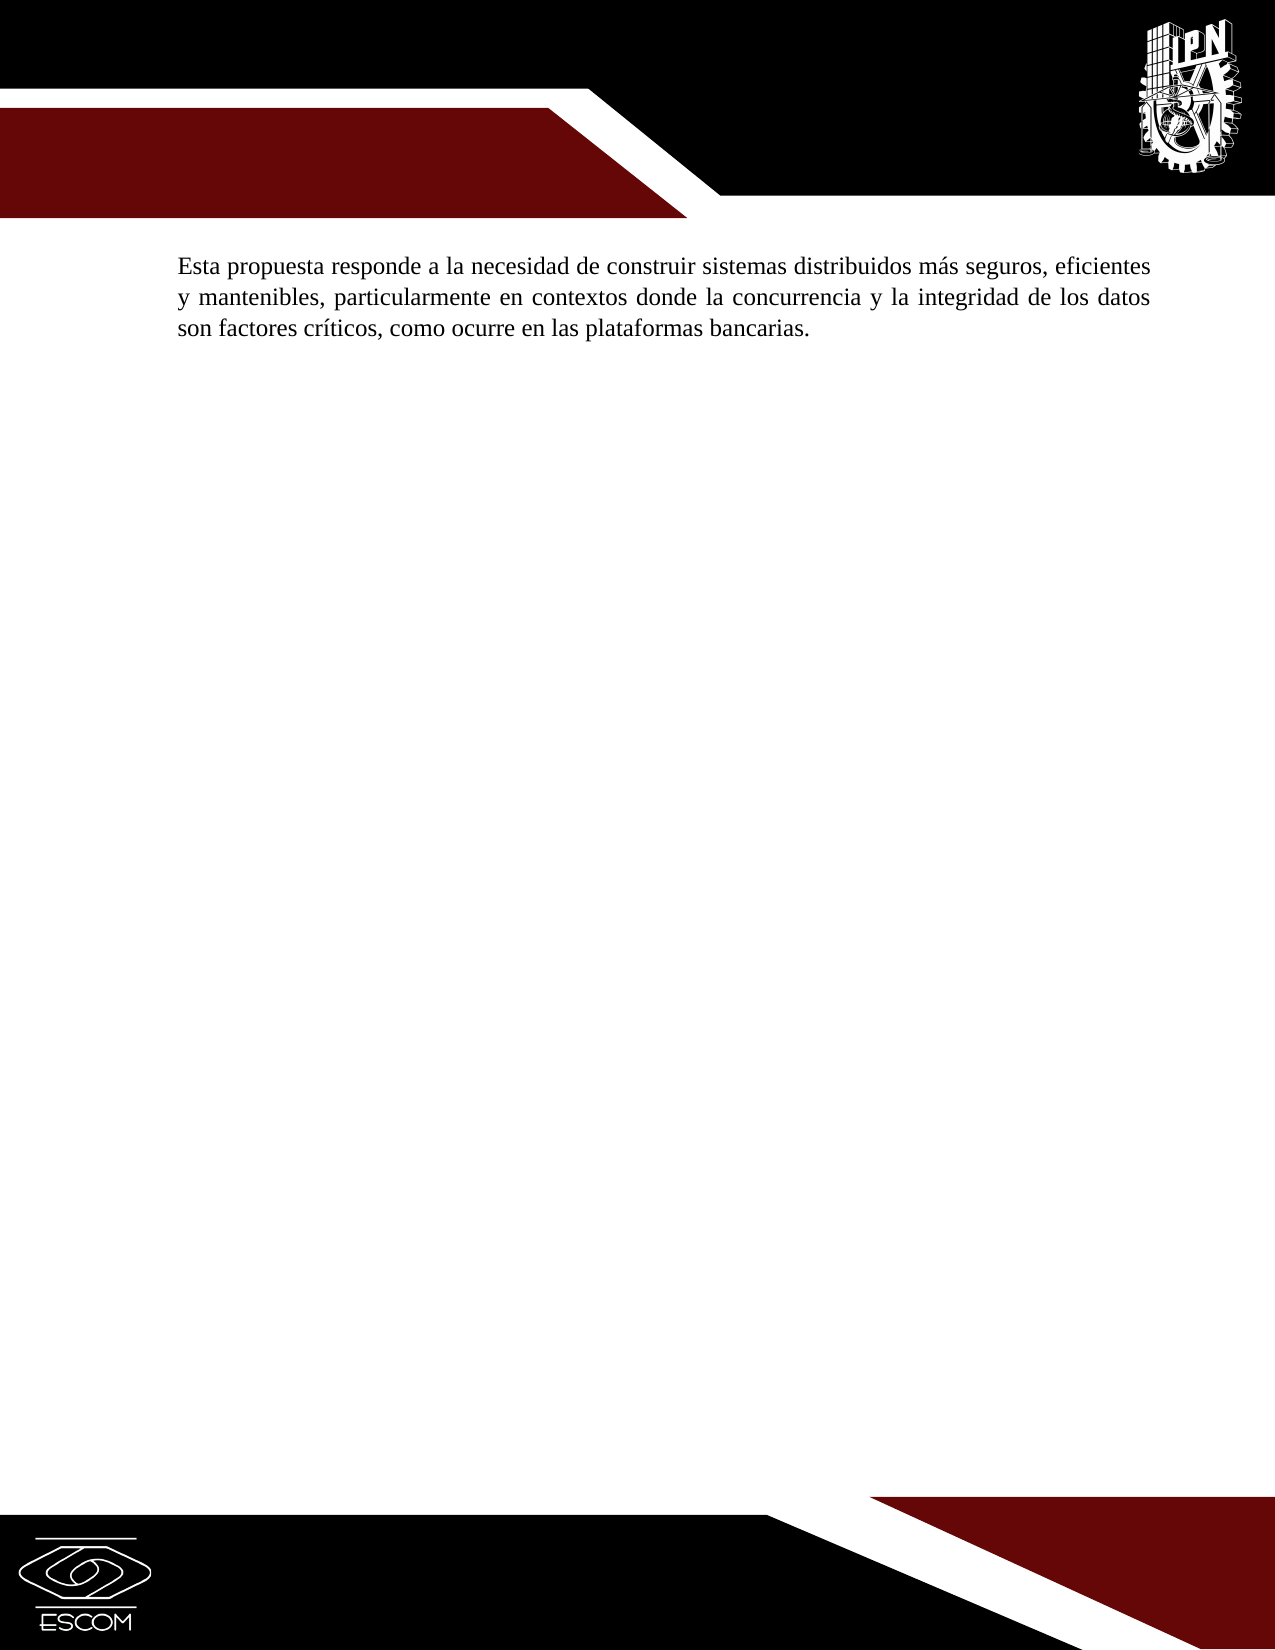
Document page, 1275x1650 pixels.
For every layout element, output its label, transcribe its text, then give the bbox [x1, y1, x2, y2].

picture [18, 1535, 152, 1631]
picture [1138, 19, 1242, 173]
text Esta propuesta responde a la necesidad de construir sistemas distribuidos más seguros, eficientes y mantenibles, particularmente en contextos donde la concurrencia y la integridad de los datos son factores críticos, como ocurre en las plataformas bancarias. [177, 251, 1152, 342]
